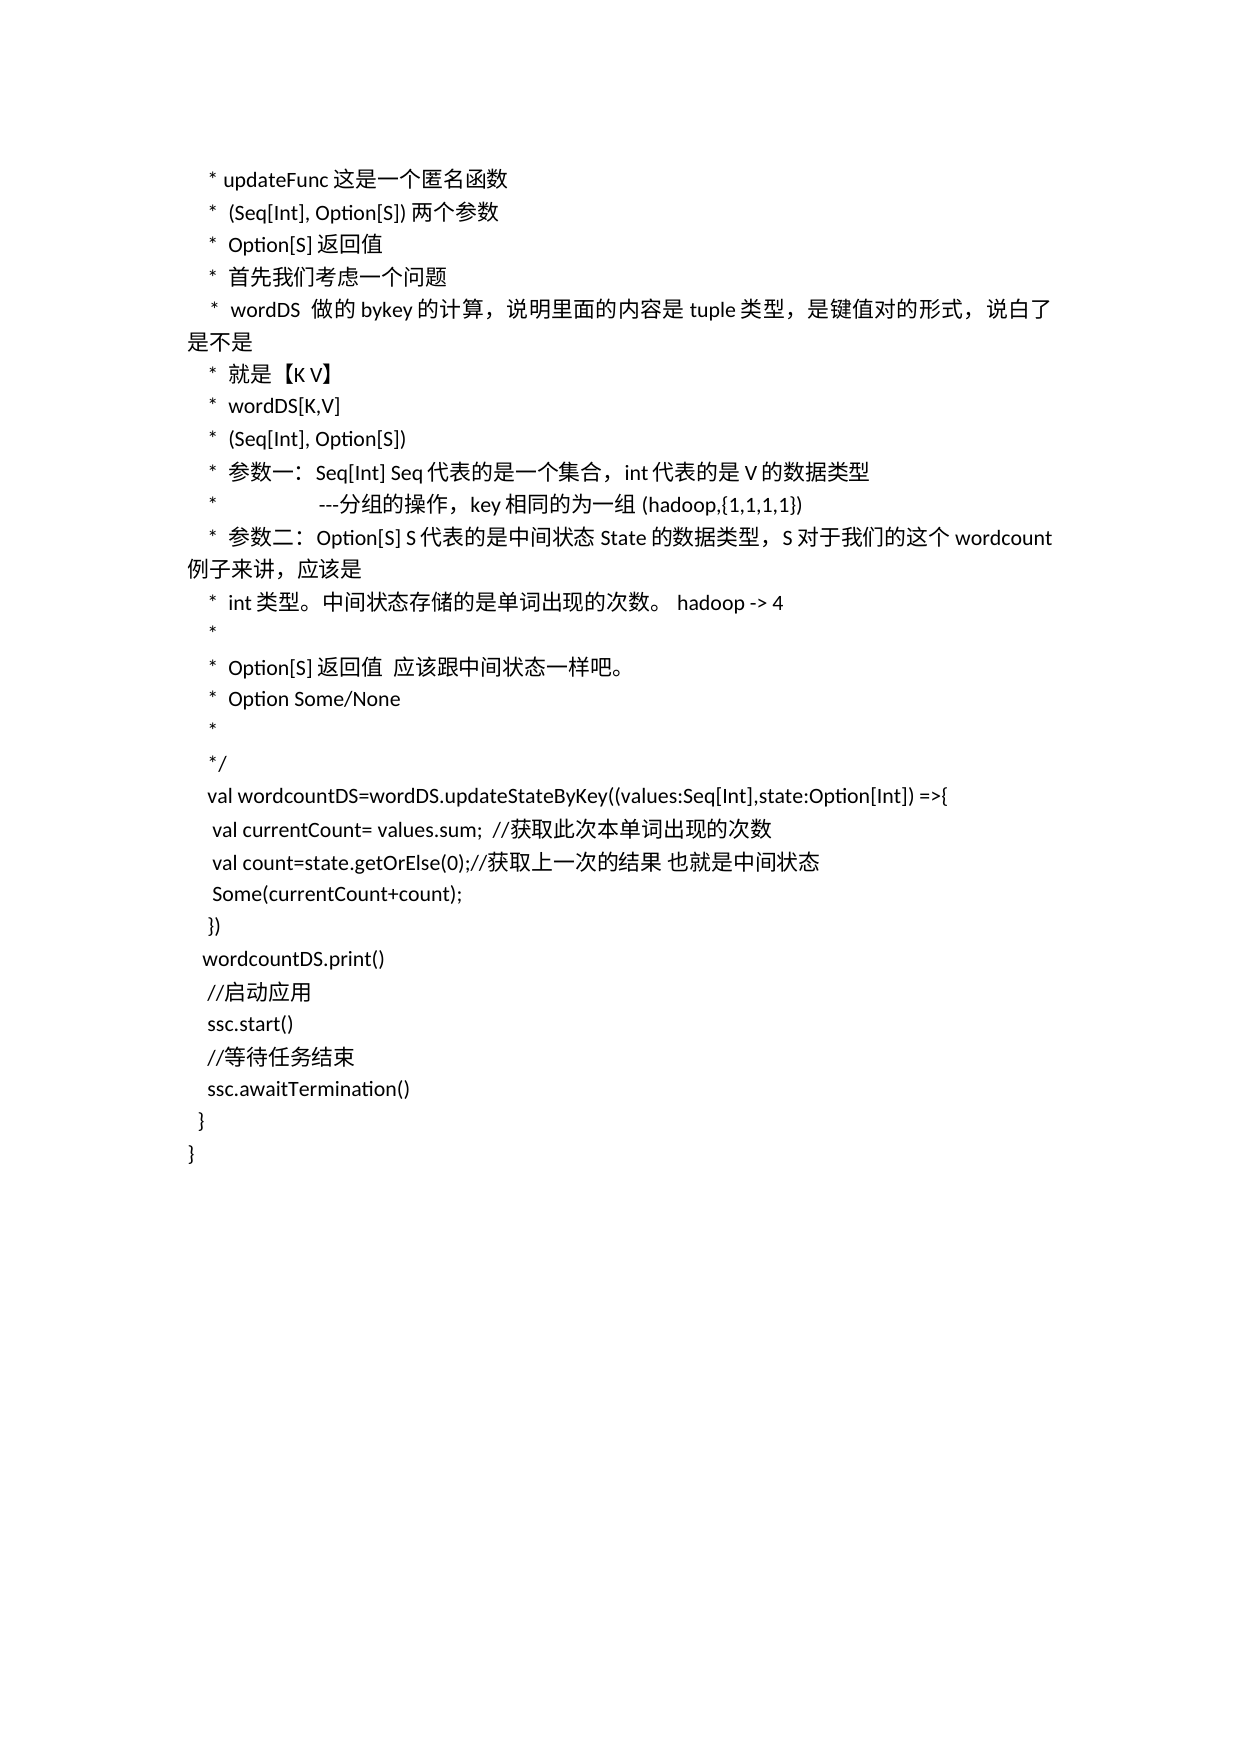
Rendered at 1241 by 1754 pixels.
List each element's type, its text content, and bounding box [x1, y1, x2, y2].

text * (Seq[Int], Option[S]) [187, 422, 1053, 454]
text } [187, 1104, 1053, 1137]
text val count=state.getOrElse(0);//获取上一次的结果 也就是中间状态 [187, 844, 1053, 877]
text * 参数一：Seq[Int] Seq代表的是一个集合，int代表的是V的数据类型 [187, 454, 1053, 487]
text * [187, 714, 1053, 747]
text * (Seq[Int], Option[S]) 两个参数 [187, 194, 1053, 227]
text * wordDS[K,V] [187, 389, 1053, 422]
text val currentCount= values.sum; //获取此次本单词出现的次数 [187, 812, 1053, 844]
text * 就是【K V】 [187, 357, 1053, 389]
text * int类型。中间状态存储的是单词出现的次数。 hadoop -> 4 [187, 584, 1053, 617]
text //启动应用 [187, 974, 1053, 1007]
text wordcountDS.print() [187, 942, 1053, 974]
text * Option Some/None [187, 682, 1053, 714]
text * 参数二：Option[S] S代表的是中间状态State的数据类型，S对于我们的这个wordcount例子来讲，应该是 [187, 519, 1053, 584]
text * wordDS 做的bykey的计算，说明里面的内容是tuple类型，是键值对的形式，说白了是不是 [187, 292, 1053, 357]
text * Option[S] 返回值 应该跟中间状态一样吧。 [187, 649, 1053, 682]
text Some(currentCount+count); [187, 877, 1053, 909]
text ssc.awaitTermination() [187, 1072, 1053, 1104]
text ssc.start() [187, 1007, 1053, 1039]
text } [187, 1137, 1053, 1169]
text * Option[S] 返回值 [187, 227, 1053, 259]
text */ [187, 747, 1053, 779]
text val wordcountDS=wordDS.updateStateByKey((values:Seq[Int],state:Option[Int]) =>{ [187, 779, 1053, 812]
text * ---分组的操作，key相同的为一组 (hadoop,{1,1,1,1}) [187, 487, 1053, 519]
text * updateFunc 这是一个匿名函数 [187, 162, 1053, 194]
text * [187, 617, 1053, 649]
text * 首先我们考虑一个问题 [187, 259, 1053, 292]
text //等待任务结束 [187, 1039, 1053, 1072]
text }) [187, 909, 1053, 942]
